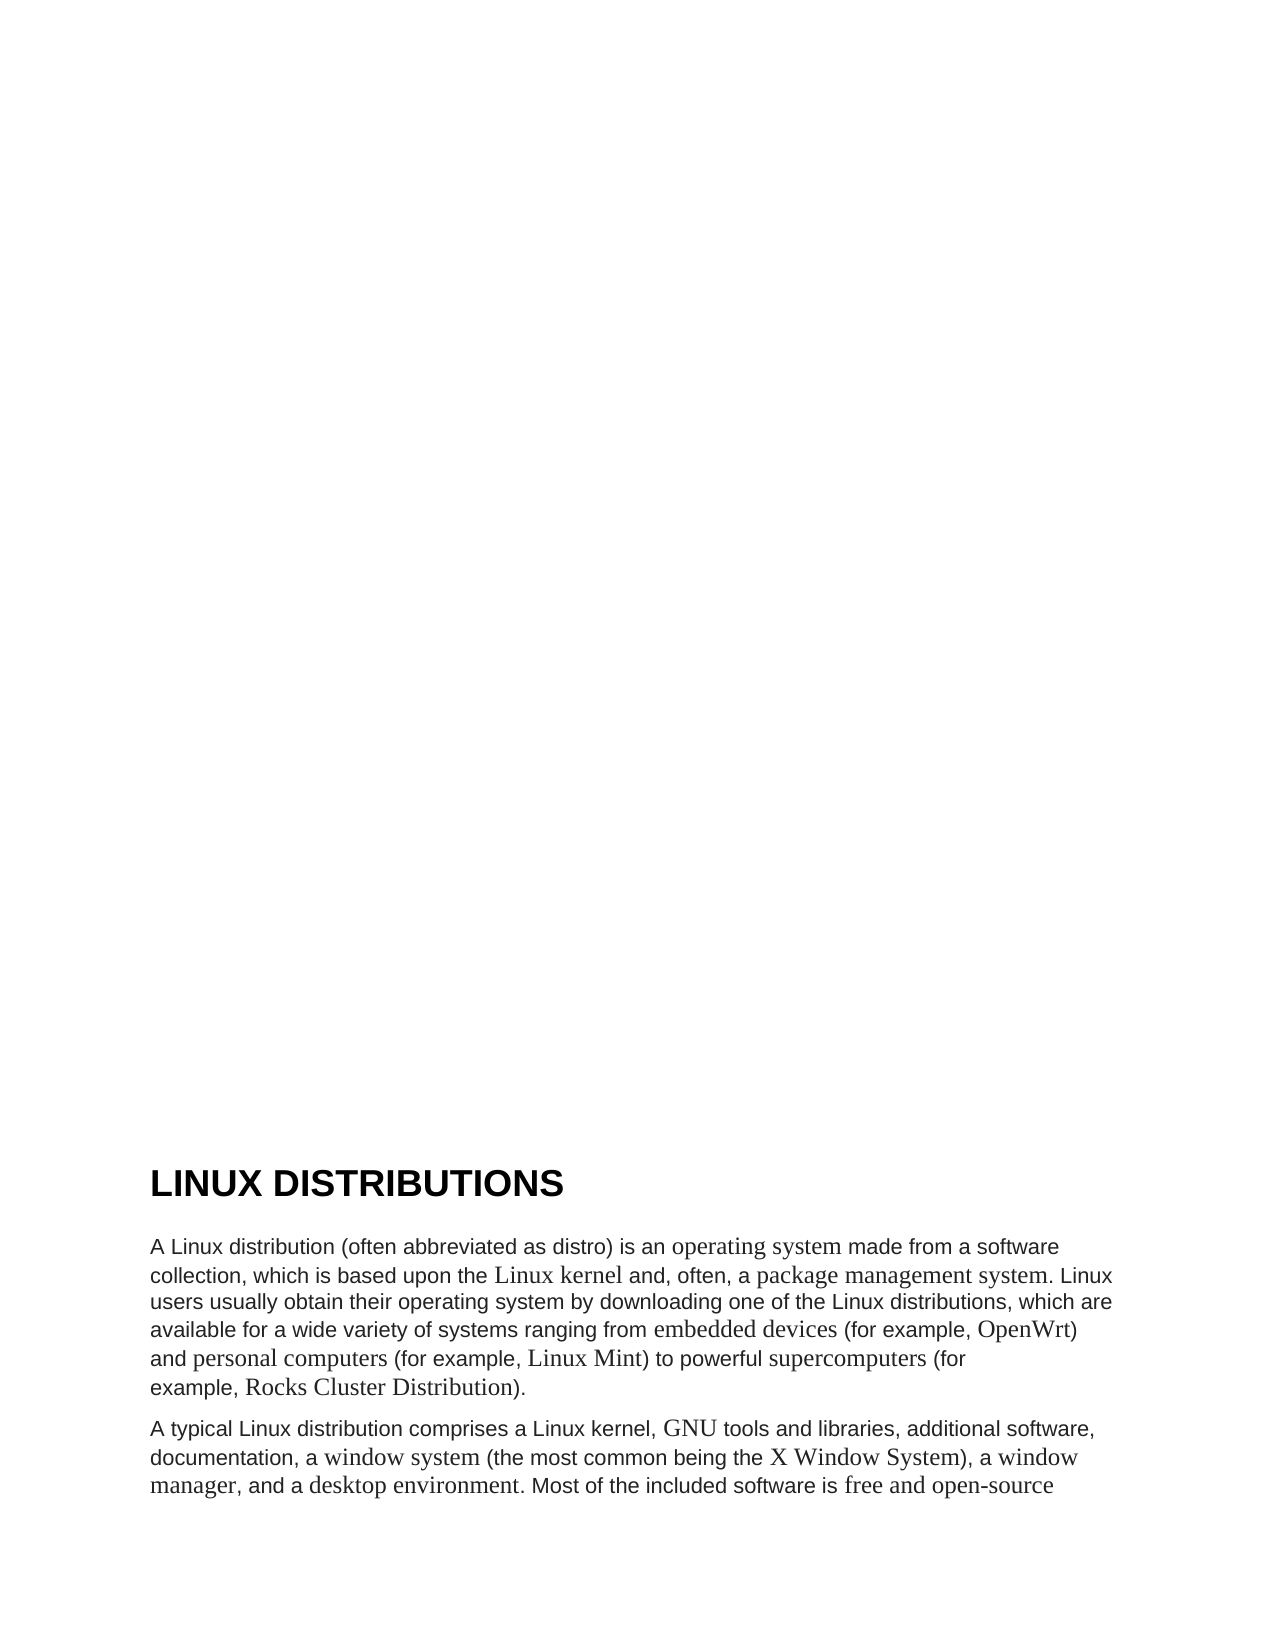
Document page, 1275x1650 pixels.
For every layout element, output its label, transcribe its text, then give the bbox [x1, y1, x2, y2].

text A Linux distribution (often abbreviated as distro) is an operating system made from a software collection, which is based upon the Linux kernel and, often, a package management system. Linux users usually obtain their operating system by downloading one of the Linux distributions, which are available for a wide variety of systems ranging from embedded devices (for example, OpenWrt) and personal computers (for example, Linux Mint) to powerful supercomputers (for example, Rocks Cluster Distribution). [150, 1231, 1125, 1400]
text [150, 1413, 1125, 1499]
text LINUX DISTRIBUTIONS [150, 1161, 1125, 1204]
